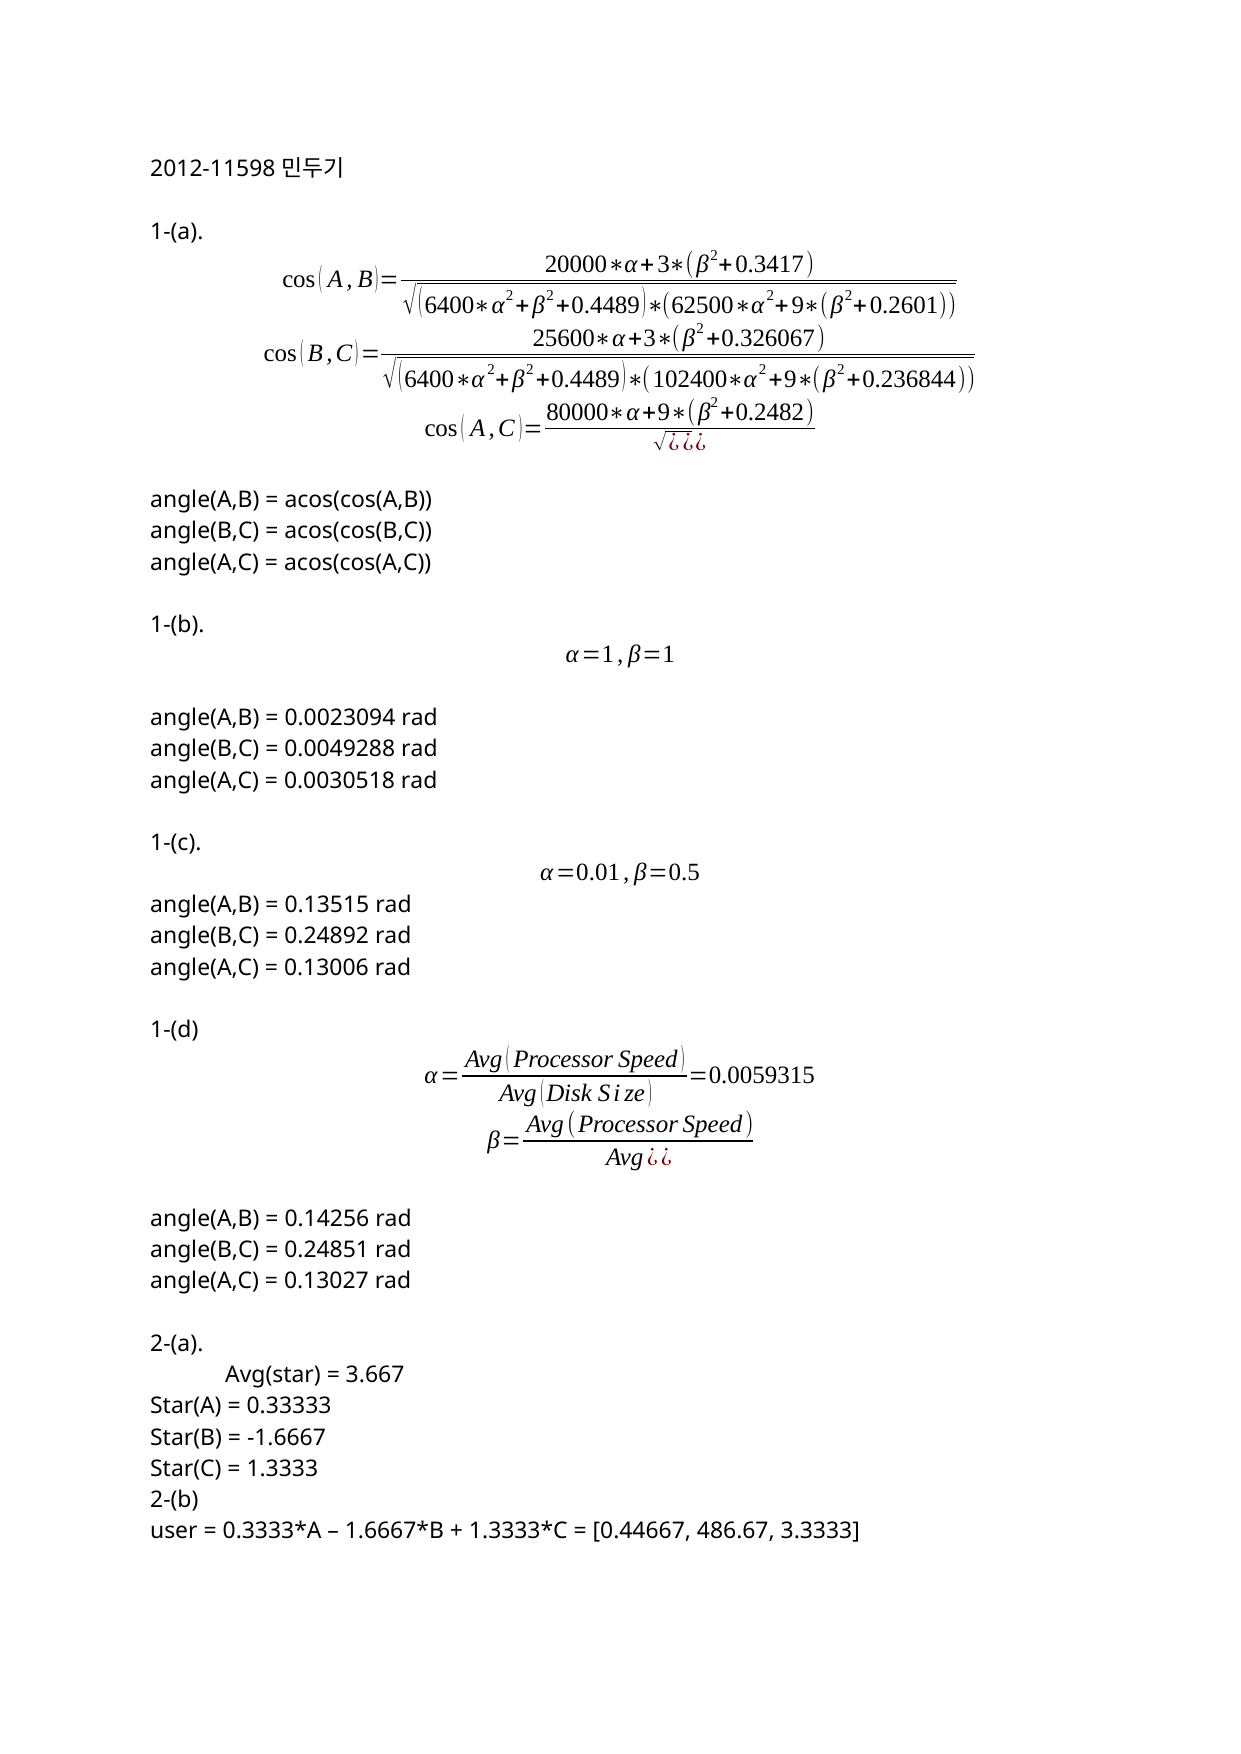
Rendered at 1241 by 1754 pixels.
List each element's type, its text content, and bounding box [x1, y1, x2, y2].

text angle(B,C) = 0.24851 rad [150, 1233, 1090, 1264]
text 1-(b). [150, 608, 1090, 639]
text angle(A,B) = acos(cos(A,B)) [150, 483, 1090, 514]
text angle(A,C) = acos(cos(A,C)) [150, 546, 1090, 577]
text Star(A) = 0.33333 [150, 1389, 1090, 1420]
text angle(A,C) = 0.0030518 rad [150, 764, 1090, 795]
text angle(A,C) = 0.13027 rad [150, 1264, 1090, 1295]
text Star(C) = 1.3333 [150, 1452, 1090, 1483]
text Star(B) = -1.6667 [150, 1420, 1090, 1452]
text user = 0.3333*A – 1.6667*B + 1.3333*C = [0.44667, 486.67, 3.3333] [150, 1514, 1090, 1545]
text 1-(d) [150, 1013, 1090, 1044]
text Avg(star) = 3.667 [150, 1358, 1090, 1389]
text 1-(c). [150, 826, 1090, 857]
text 2-(b) [150, 1483, 1090, 1514]
text angle(A,C) = 0.13006 rad [150, 950, 1090, 982]
text angle(B,C) = 0.24892 rad [150, 919, 1090, 950]
text angle(B,C) = 0.0049288 rad [150, 732, 1090, 764]
text angle(A,B) = 0.13515 rad [150, 888, 1090, 919]
text 1-(a). [150, 214, 1090, 246]
text angle(B,C) = acos(cos(B,C)) [150, 514, 1090, 546]
text 2-(a). [150, 1327, 1090, 1358]
text angle(A,B) = 0.0023094 rad [150, 701, 1090, 732]
text 2012-11598 민두기 [150, 150, 1090, 183]
text angle(A,B) = 0.14256 rad [150, 1202, 1090, 1233]
